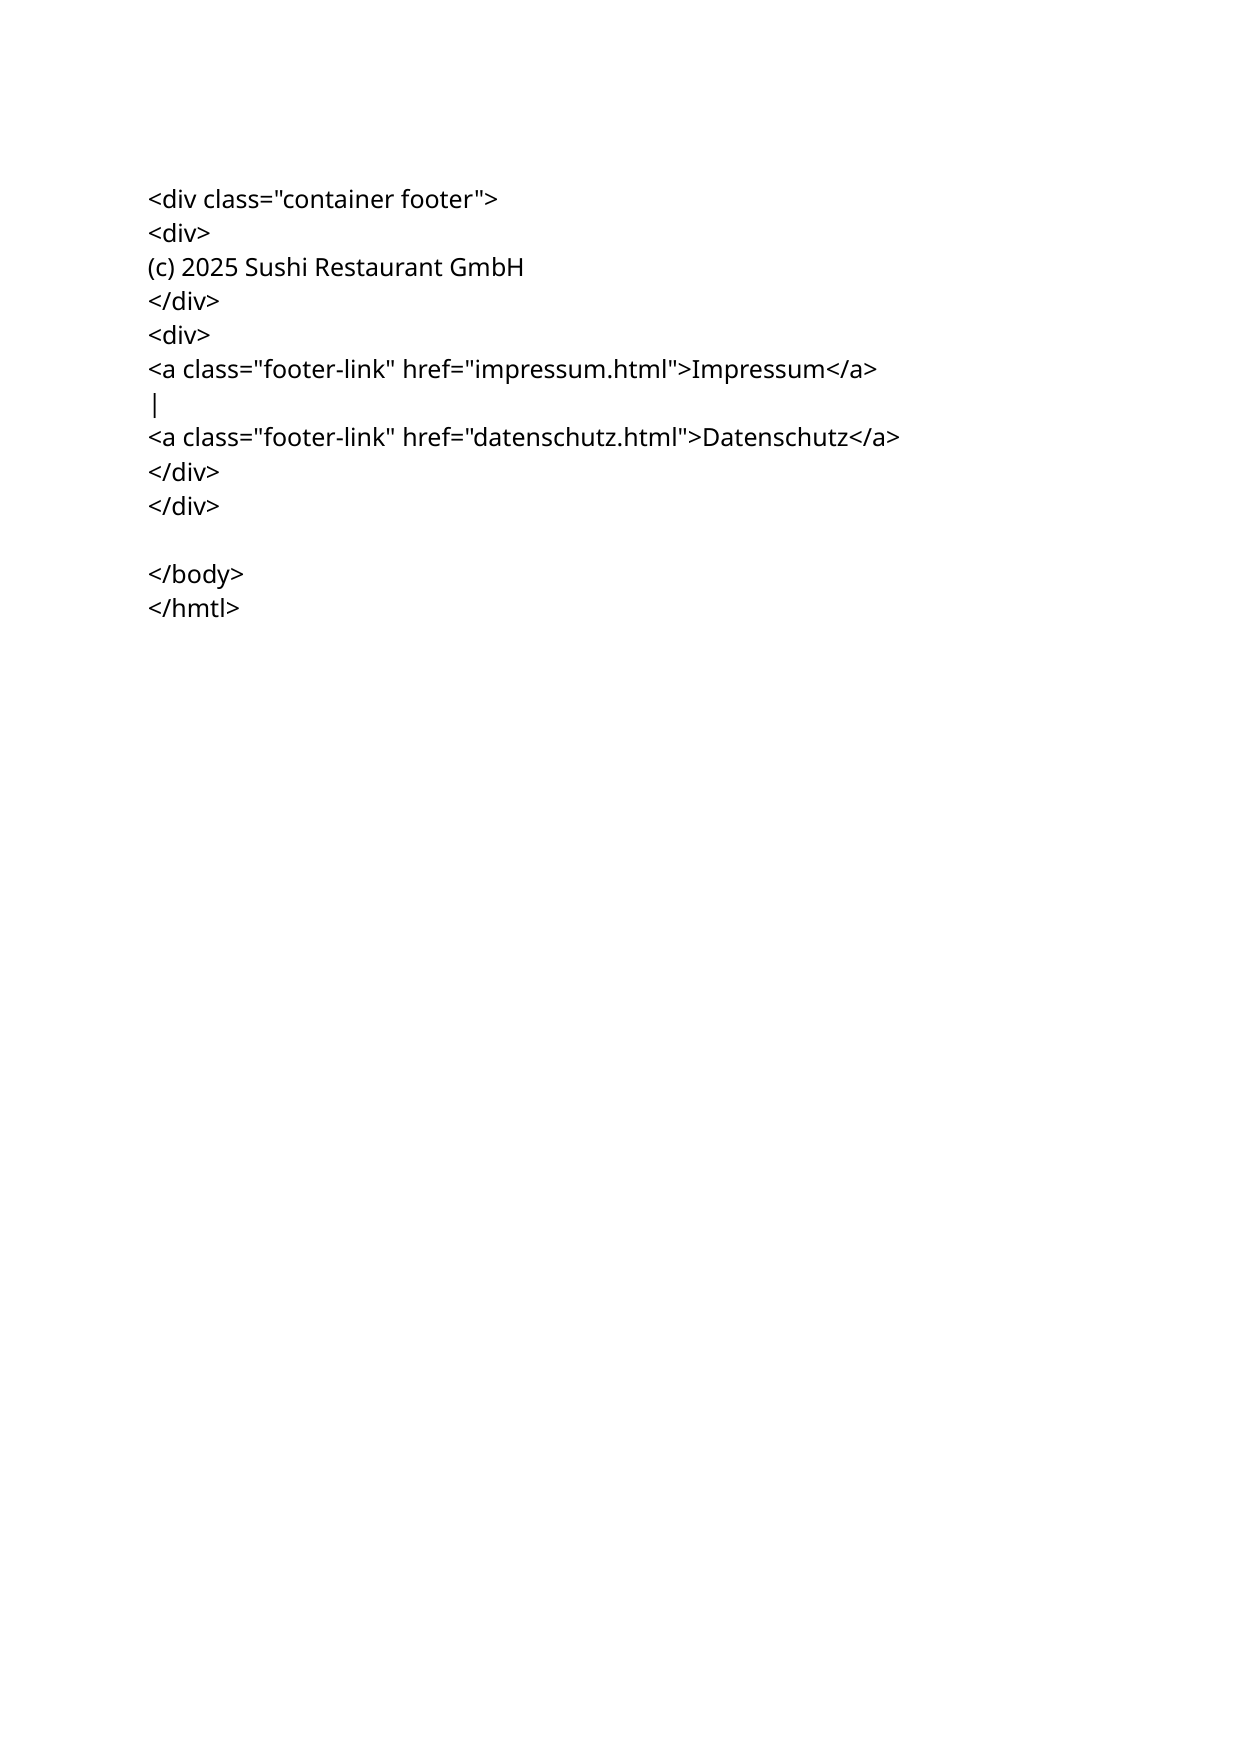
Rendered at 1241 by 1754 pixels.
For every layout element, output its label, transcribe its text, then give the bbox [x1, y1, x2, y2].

text <div> [148, 318, 1093, 352]
text </hmtl> [148, 590, 1093, 624]
text </body> [148, 556, 1093, 590]
text </div> [148, 454, 1093, 488]
text </div> [148, 284, 1093, 318]
text (c) 2025 Sushi Restaurant GmbH [148, 250, 1093, 284]
text <div> [148, 216, 1093, 250]
text </div> [148, 488, 1093, 522]
text <a class="footer-link" href="datenschutz.html">Datenschutz</a> [148, 420, 1093, 454]
text <div class="container footer"> [148, 182, 1093, 216]
text | [148, 386, 1093, 420]
text <a class="footer-link" href="impressum.html">Impressum</a> [148, 352, 1093, 386]
